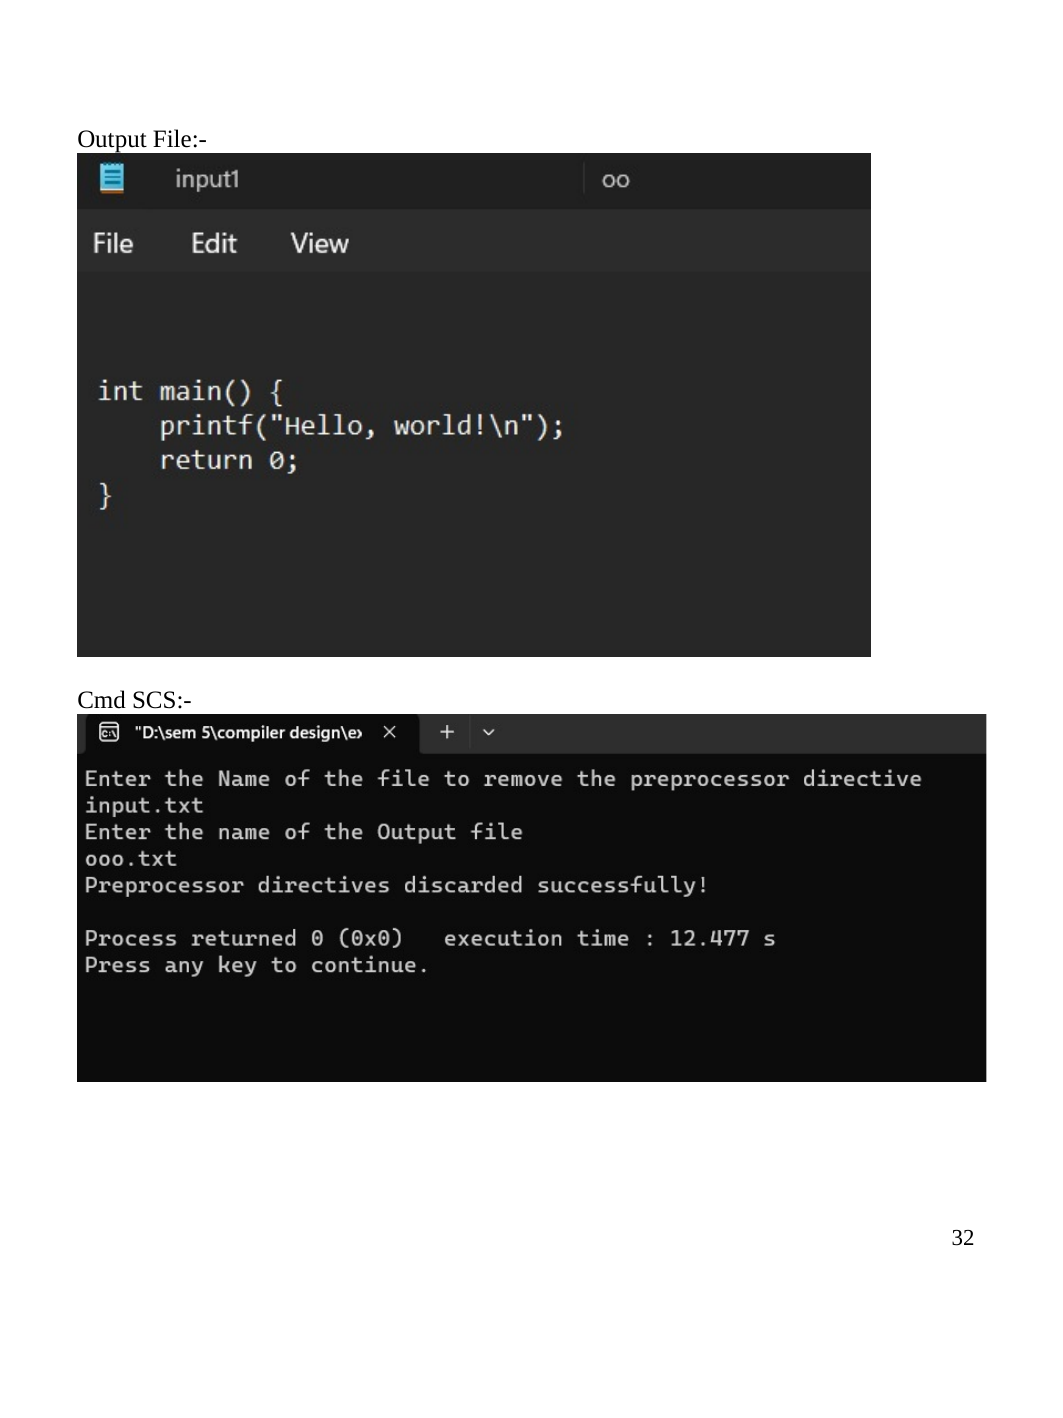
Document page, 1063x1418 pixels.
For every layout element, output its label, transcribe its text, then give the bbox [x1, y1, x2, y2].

picture [77, 714, 987, 1082]
picture [77, 153, 871, 657]
text Cmd SCS:- [77, 686, 986, 714]
text Output File:- [77, 124, 986, 153]
